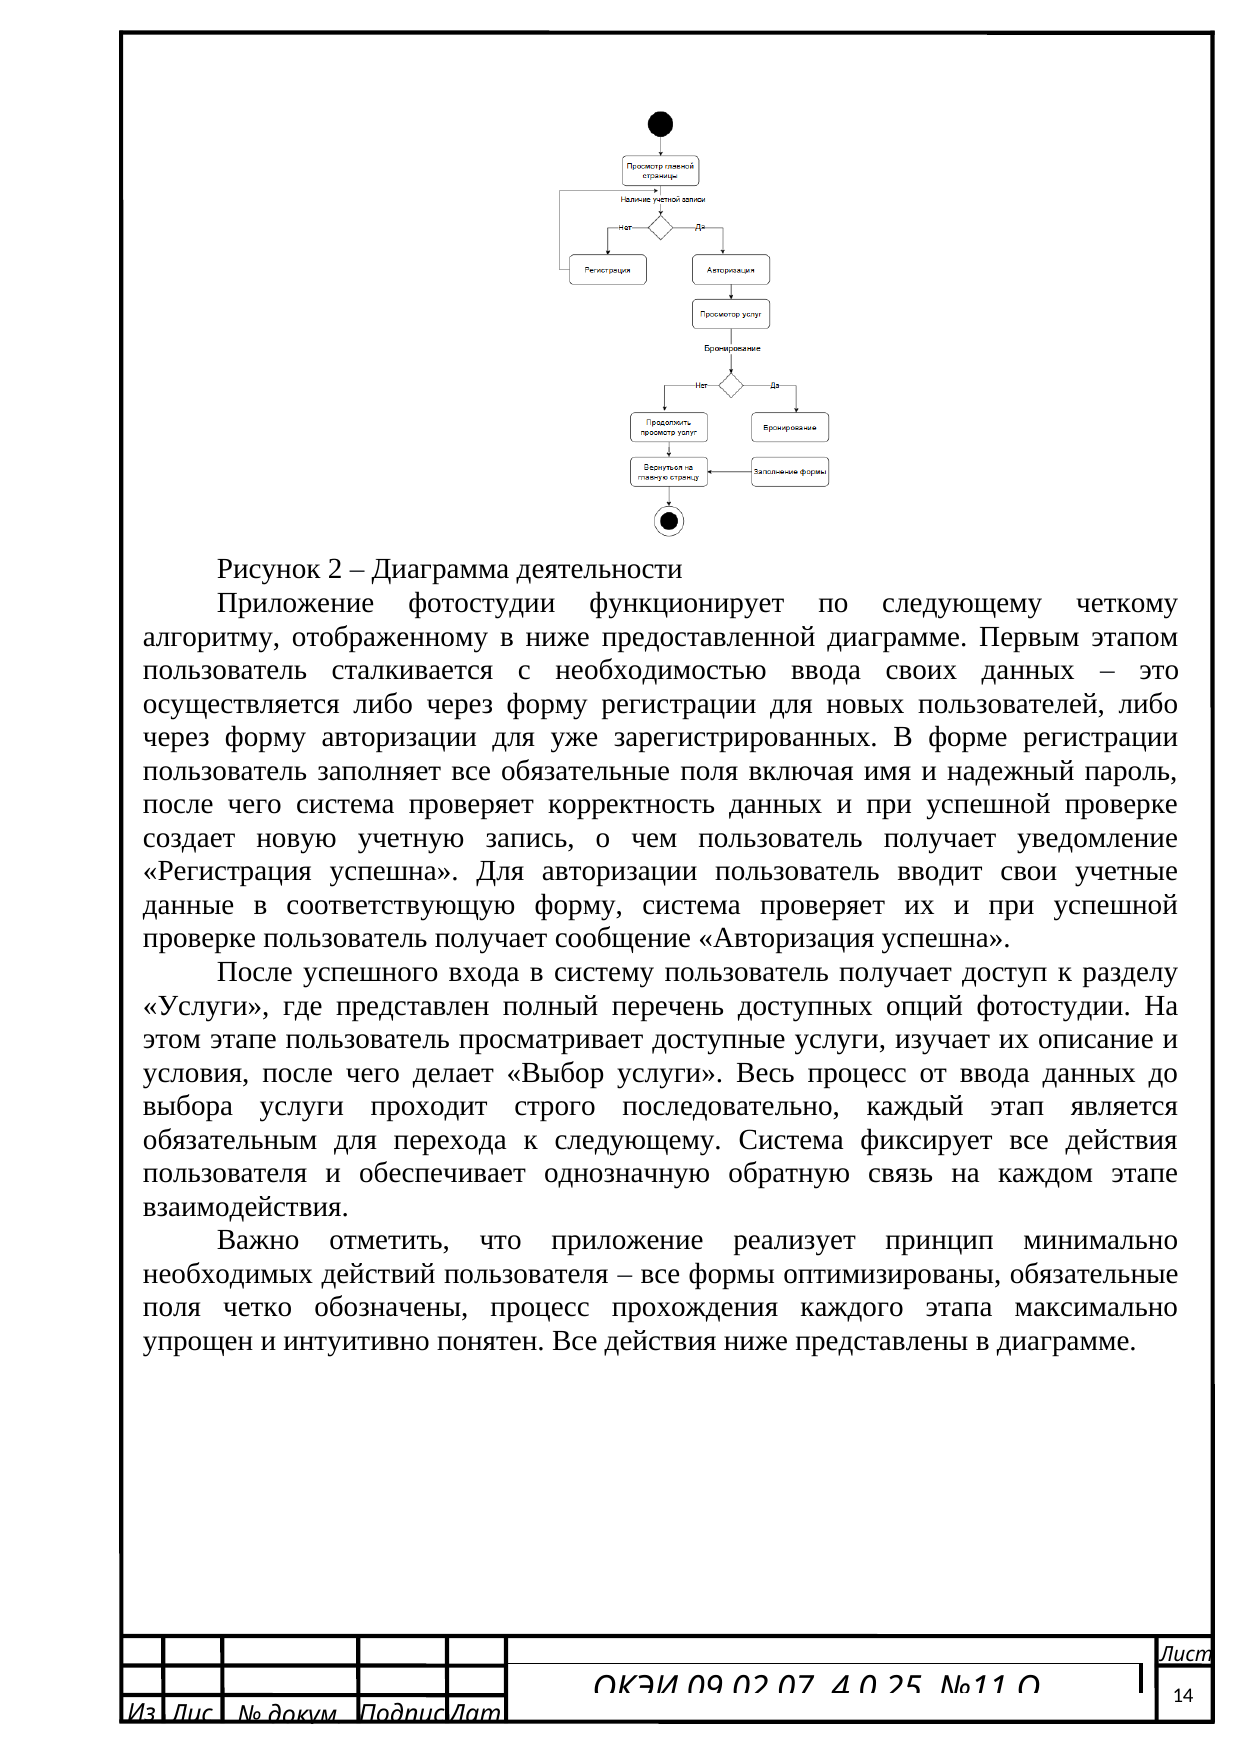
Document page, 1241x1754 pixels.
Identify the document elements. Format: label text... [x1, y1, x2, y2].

list После успешного входа в систему пользователь получает доступ к разделу «Услуги», где представлен полный перечень доступных опций фотостудии. На этом этапе пользователь просматривает доступные услуги, изучает их описание и условия, после чего делает «Выбор услуги». Весь процесс от ввода данных до выбора услуги проходит строго последовательно, каждый этап является обязательным для перехода к следующему. Система фиксирует все действия пользователя и обеспечивает однозначную обратную связь на каждом этапе взаимодействия. [143, 954, 1179, 1222]
list Рисунок 2 – Диаграмма деятельности [364, 552, 1179, 585]
list Рисунок 2 – Диаграмма деятельности [143, 552, 350, 585]
list Приложение фотостудии функционирует по следующему четкому алгоритму, отображенному в ниже предоставленной диаграмме. Первым этапом пользователь сталкивается с необходимостью ввода своих данных – это осуществляется либо через форму регистрации для новых пользователей, либо через форму авторизации для уже зарегистрированных. В форме регистрации пользователь заполняет все обязательные поля включая имя и надежный пароль, после чего система проверяет корректность данных и при успешной проверке создает новую учетную запись, о чем пользователь получает уведомление «Регистрация успешна». Для авторизации пользователь вводит свои учетные данные в соответствующую форму, система проверяет их и при успешной проверке пользователь получает сообщение «Авторизация успешна». [143, 585, 1179, 954]
list Важно отметить, что приложение реализует принцип минимально необходимых действий пользователя – все формы оптимизированы, обязательные поля четко обозначены, процесс прохождения каждого этапа максимально упрощен и интуитивно понятен. Все действия ниже представлены в диаграмме. [143, 1222, 1179, 1357]
picture [516, 90, 880, 552]
